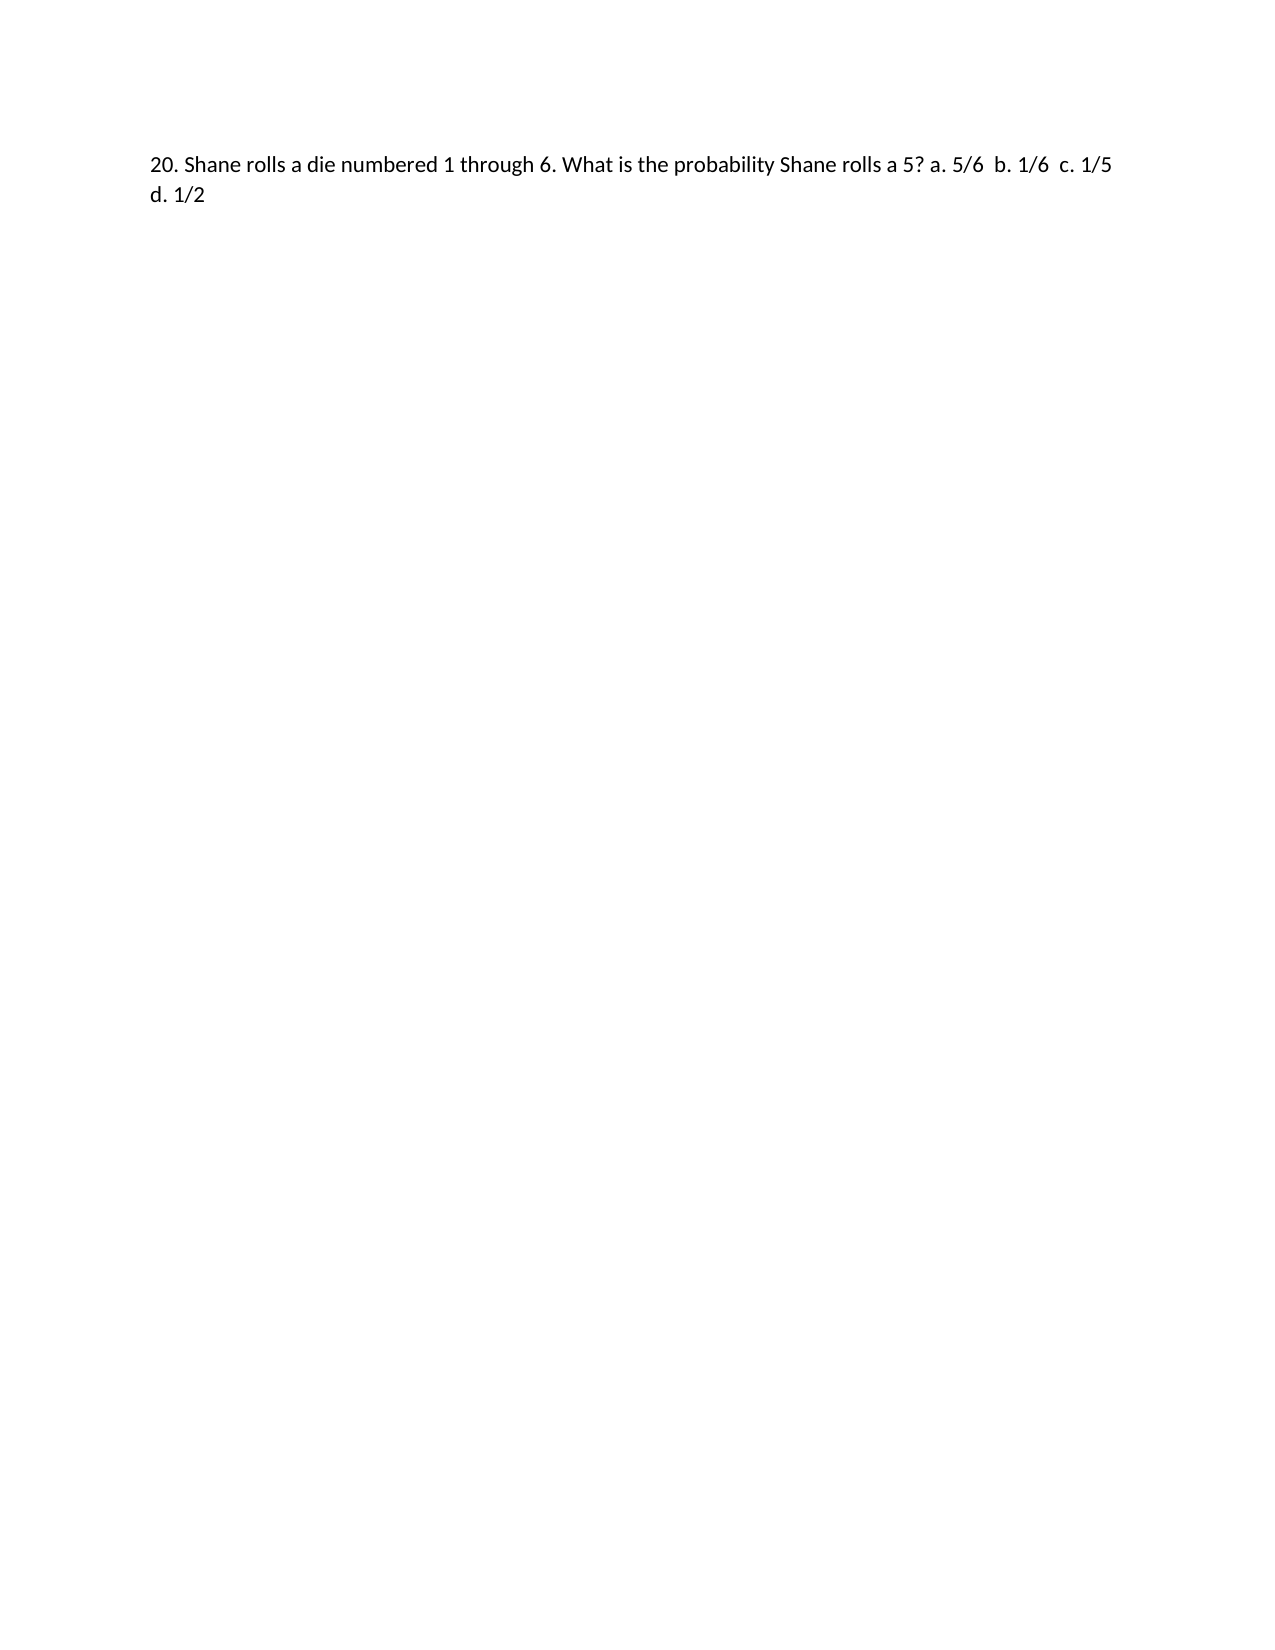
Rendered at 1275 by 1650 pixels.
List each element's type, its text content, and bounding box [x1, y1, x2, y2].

text 20. Shane rolls a die numbered 1 through 6. What is the probability Shane rolls a 5? a. 5/6 b. 1/6 c. 1/5 d. 1/2 [150, 150, 1125, 208]
